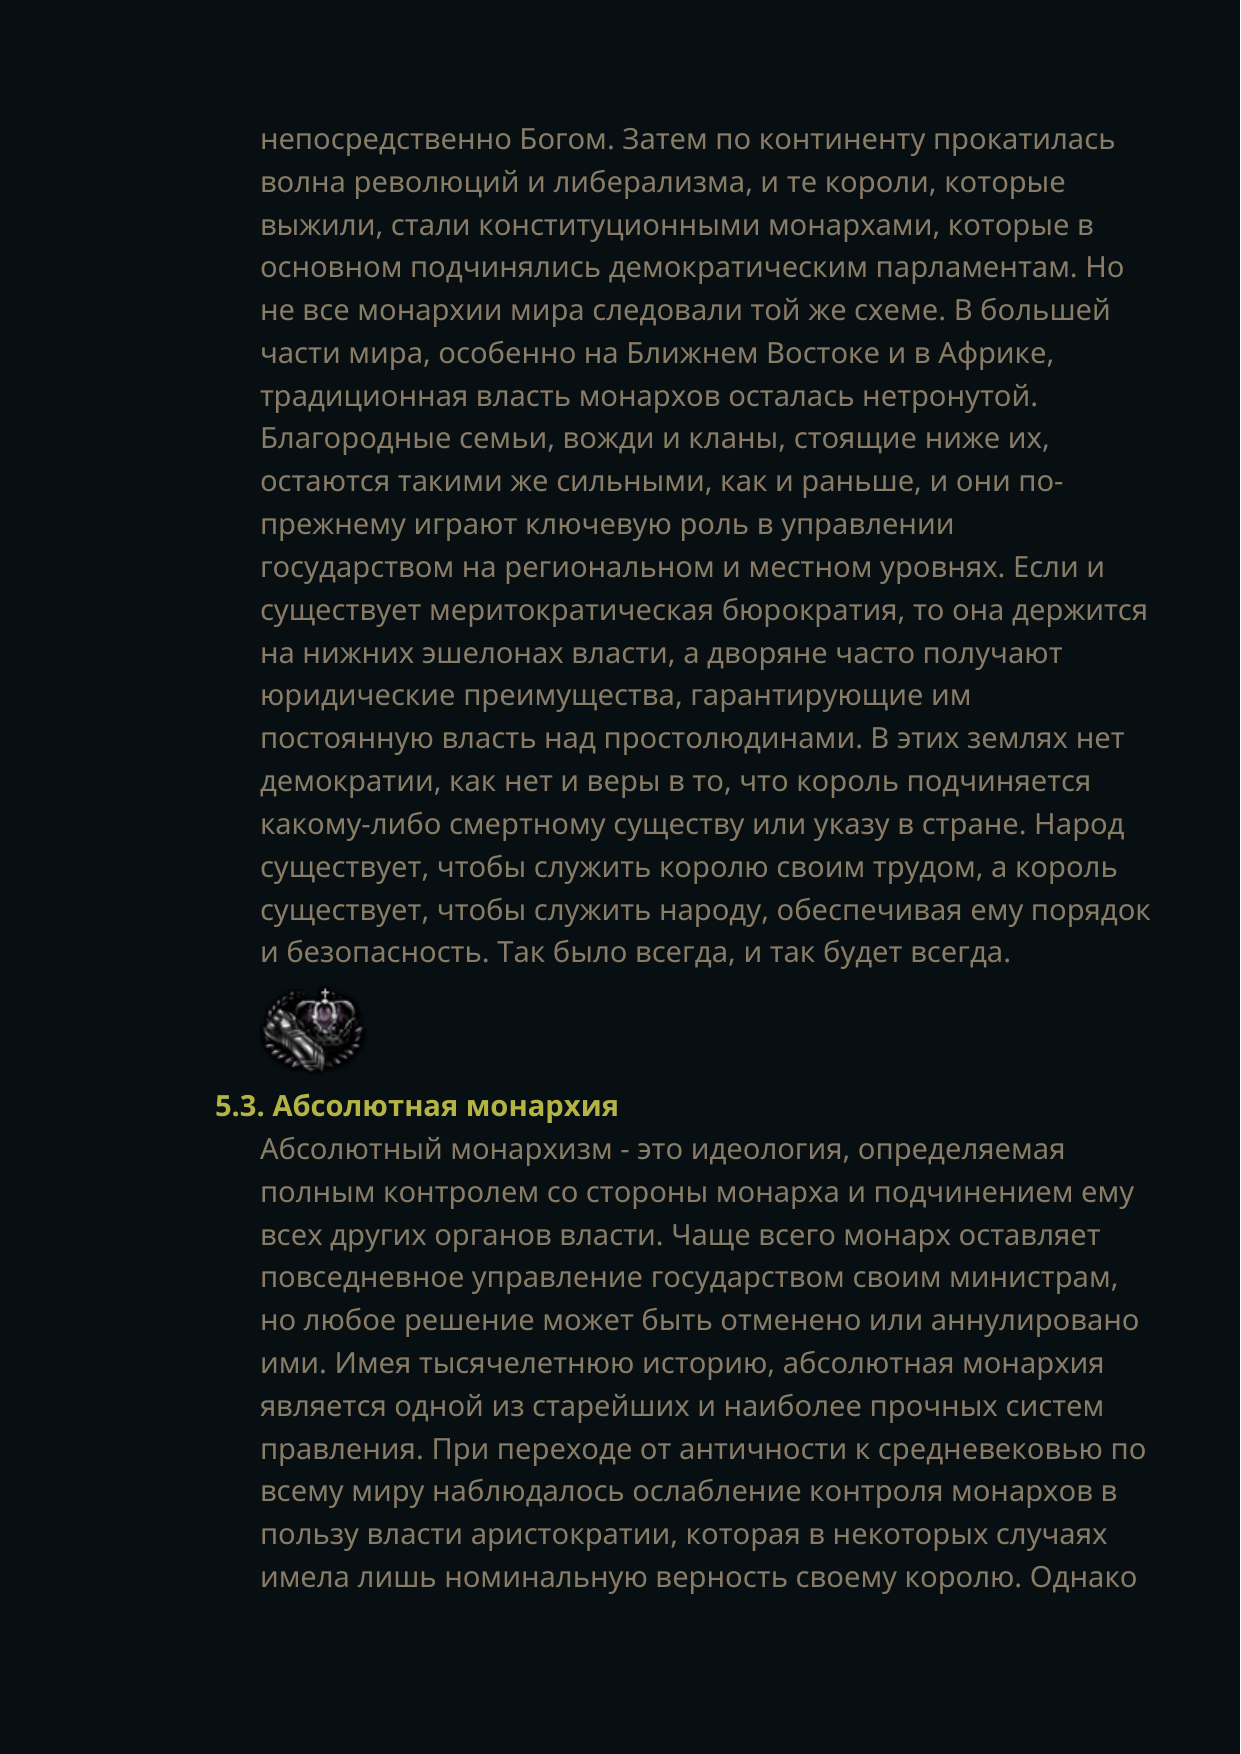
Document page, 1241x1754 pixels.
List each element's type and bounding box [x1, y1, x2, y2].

picture [259, 974, 368, 1083]
list [215, 1085, 1152, 1596]
list [215, 118, 1152, 1082]
